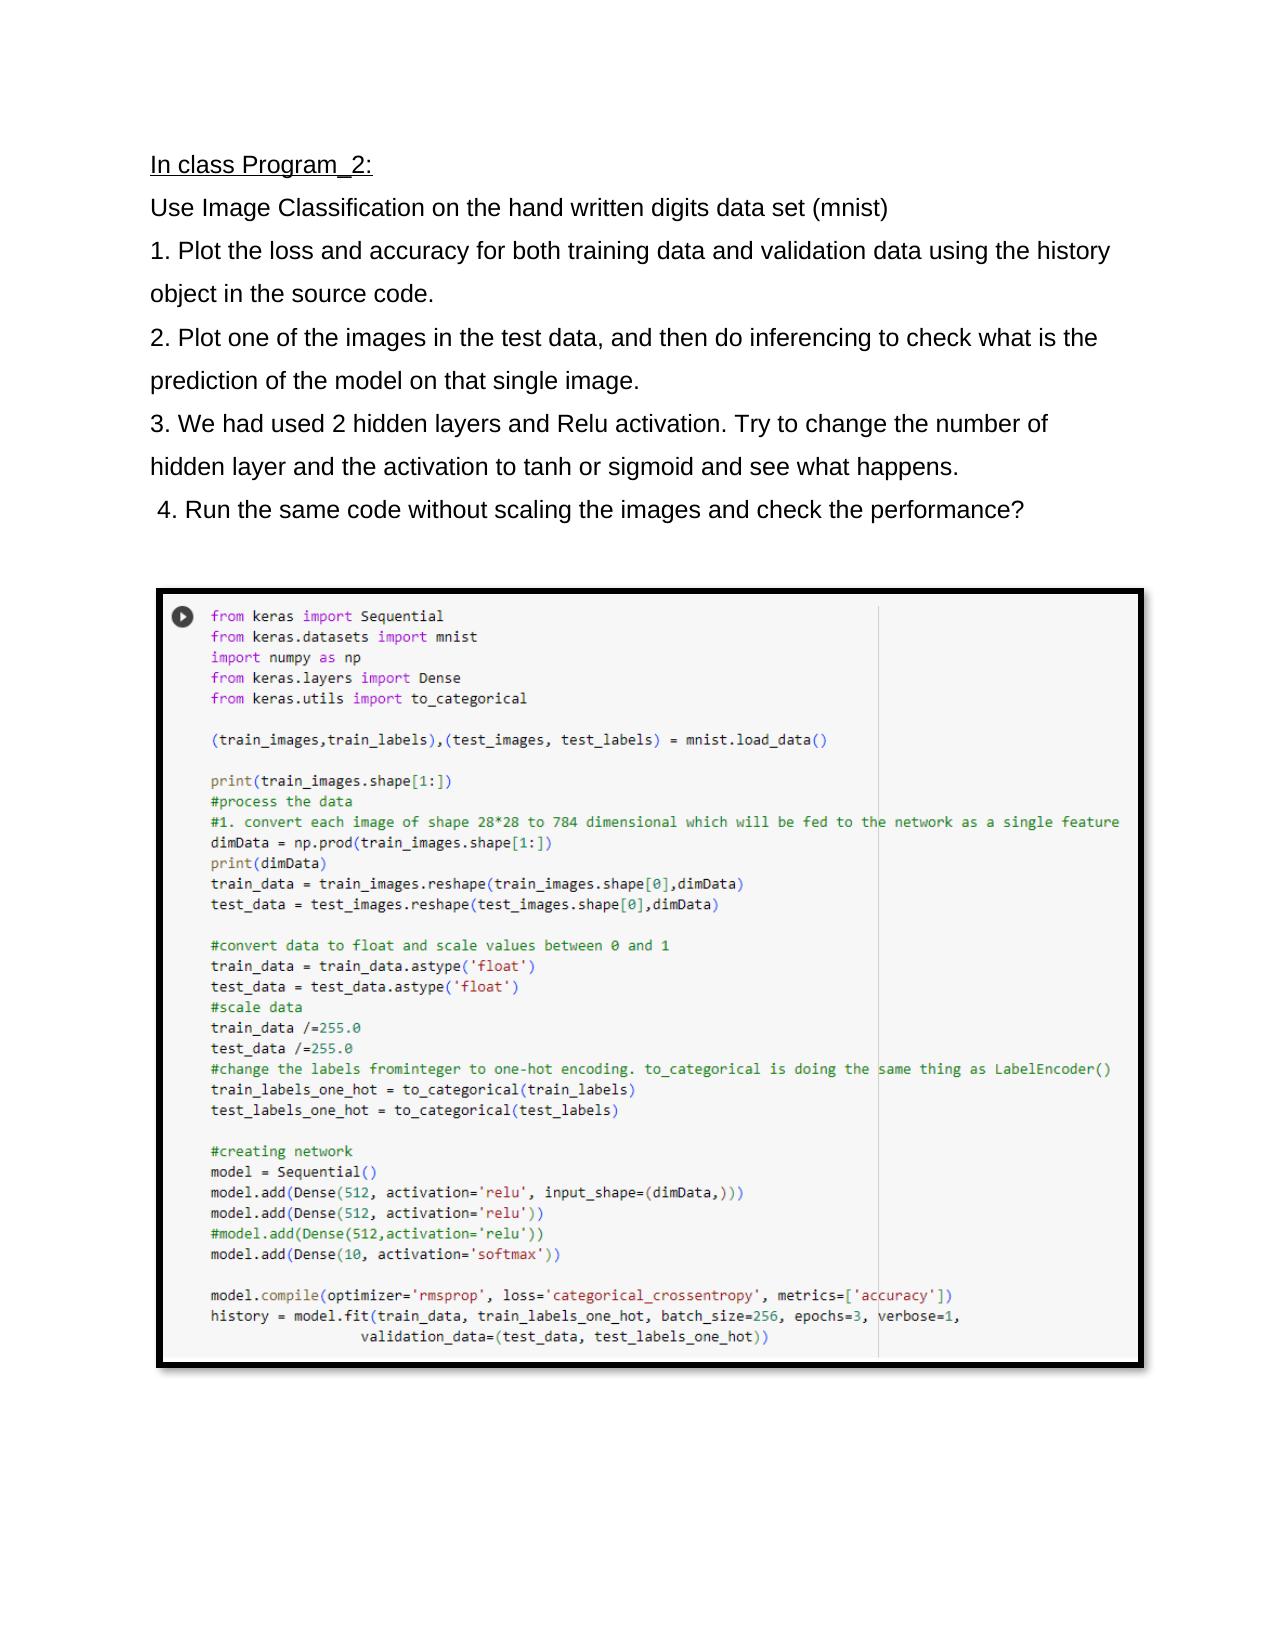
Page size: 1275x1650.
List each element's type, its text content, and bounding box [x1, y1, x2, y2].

text Use Image Classification on the hand written digits data set (mnist) [150, 193, 1125, 222]
text 3. We had used 2 hidden layers and Relu activation. Try to change the number of hidden layer and the activation to tanh or sigmoid and see what happens. [150, 409, 1125, 481]
text 2. Plot one of the images in the test data, and then do inferencing to check what is the prediction of the model on that single image. [150, 322, 1125, 394]
text 1. Plot the loss and accuracy for both training data and validation data using the history object in the source code. [150, 236, 1125, 308]
text In class Program_2: [150, 150, 1125, 179]
picture [163, 594, 1138, 1362]
text 4. Run the same code without scaling the images and check the performance? [150, 495, 1125, 524]
